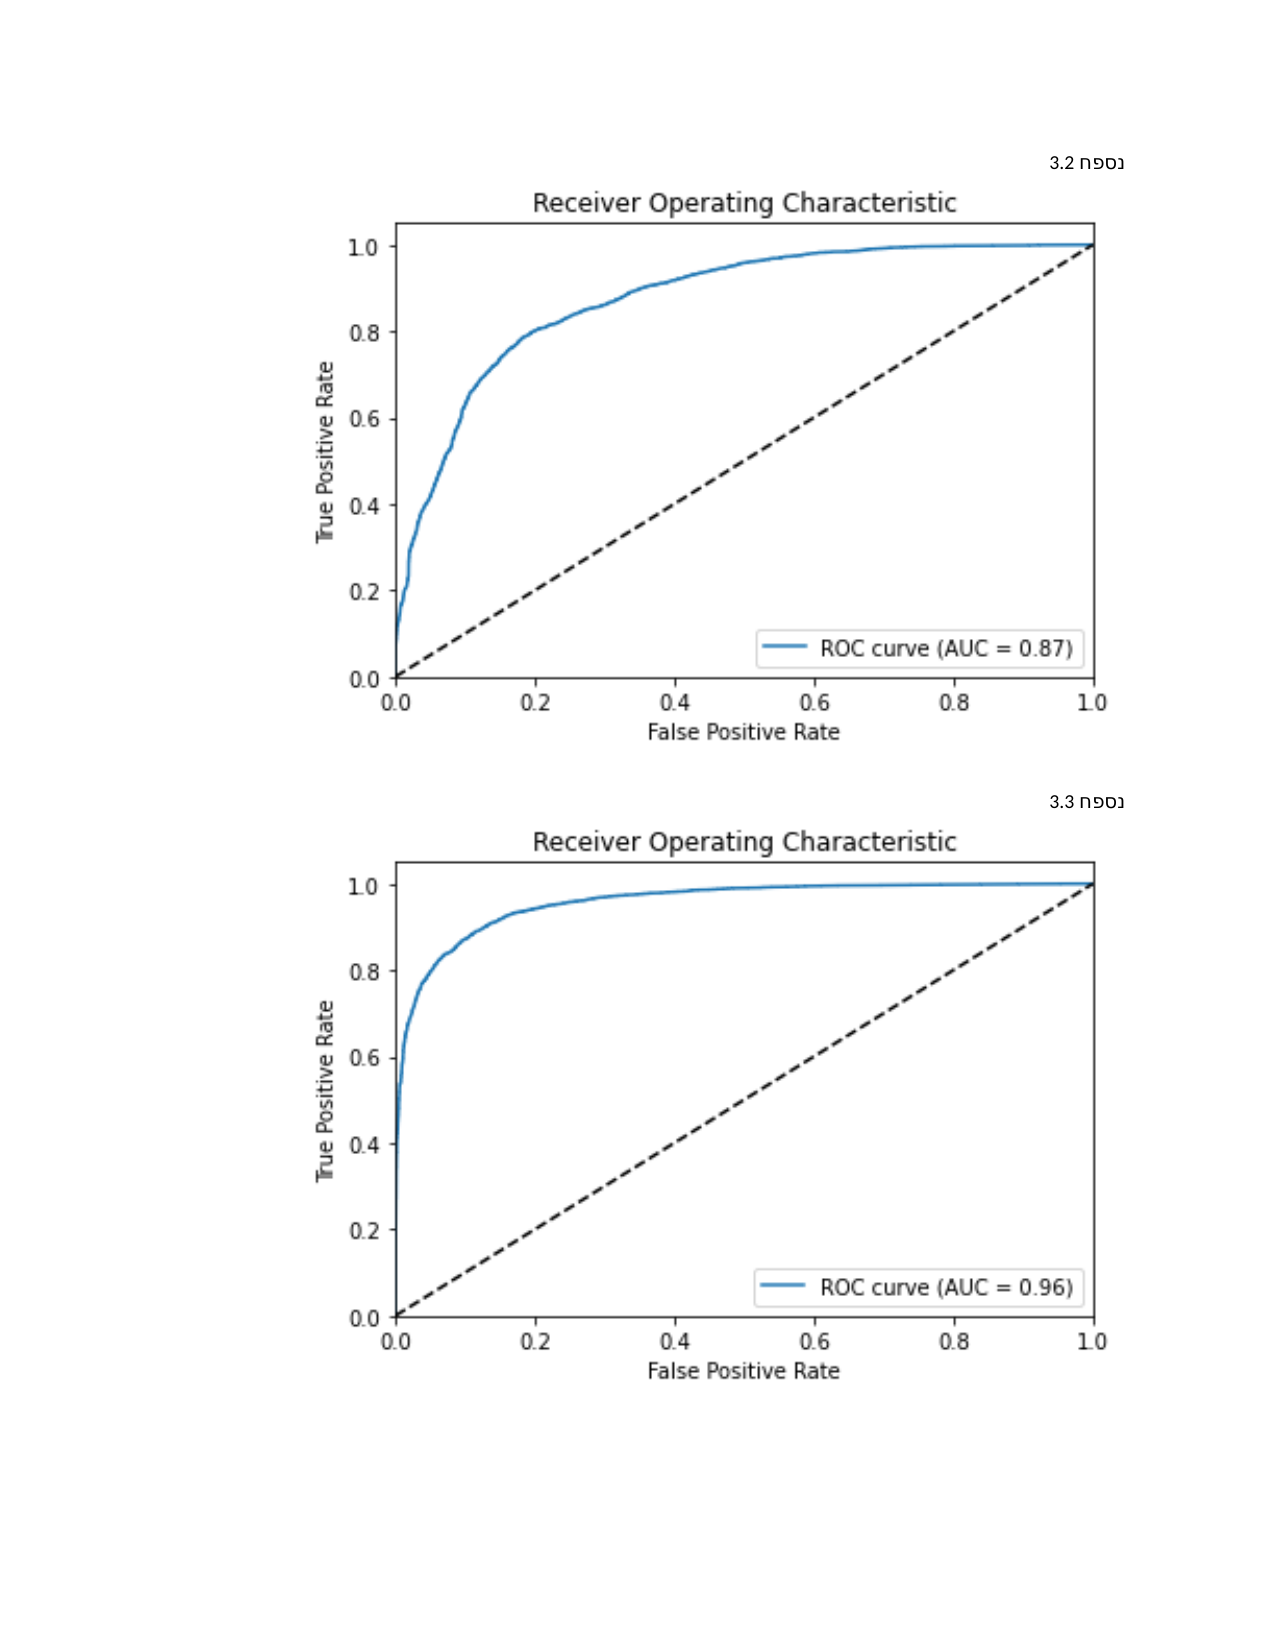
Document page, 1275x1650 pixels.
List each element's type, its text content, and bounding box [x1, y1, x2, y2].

text נספח 3.3 [150, 789, 1125, 813]
picture [304, 816, 1125, 1396]
picture [304, 177, 1125, 757]
text נספח 3.2 [150, 150, 1125, 174]
